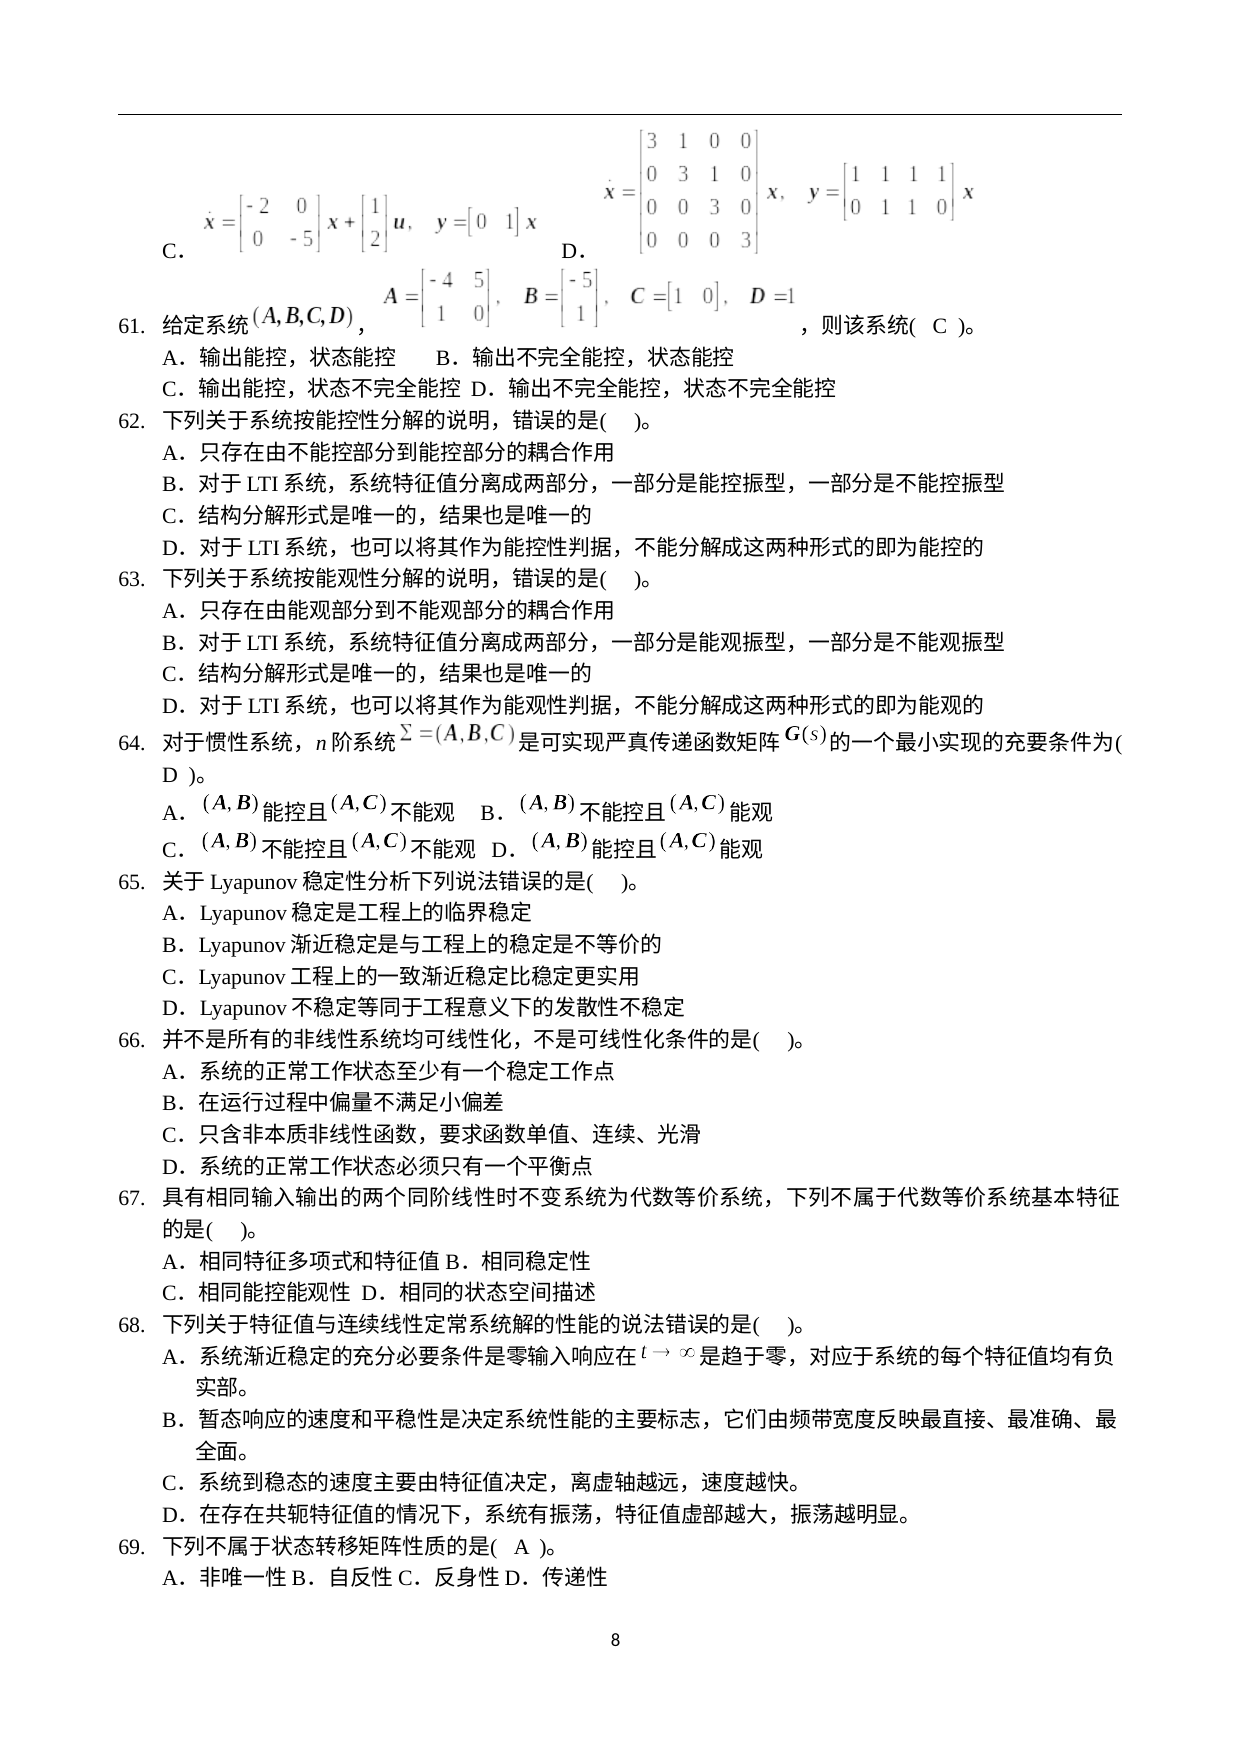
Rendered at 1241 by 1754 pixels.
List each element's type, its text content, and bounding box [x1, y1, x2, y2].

text D．对于LTI系统，也可以将其作为能控性判据，不能分解成这两种形式的即为能控的 [162, 529, 1122, 561]
text D．系统的正常工作状态必须只有一个平衡点 [162, 1149, 1122, 1180]
list 给定系统，，则该系统( C )。 [118, 265, 1122, 339]
text C． D． [162, 125, 1122, 265]
text A．系统渐近稳定的充分必要条件是零输入响应在是趋于零，对应于系统的每个特征值均有负实部。 [162, 1339, 1122, 1402]
list 下列关于特征值与连续线性定常系统解的性能的说法错误的是( )。 [118, 1307, 1122, 1339]
text A．非唯一性B．自反性C．反身性D．传递性 [162, 1560, 1122, 1592]
text C．不能控且不能观 D．能控且能观 [162, 826, 1122, 864]
list 下列关于系统按能控性分解的说明，错误的是( )。 [118, 403, 1122, 434]
text B．对于LTI系统，系统特征值分离成两部分，一部分是能控振型，一部分是不能控振型 [162, 466, 1122, 498]
list 下列关于系统按能观性分解的说明，错误的是( )。 [118, 561, 1122, 593]
text C．系统到稳态的速度主要由特征值决定，离虚轴越远，速度越快。 [162, 1465, 1122, 1497]
text A．系统的正常工作状态至少有一个稳定工作点 [162, 1054, 1122, 1085]
text A．Lyapunov稳定是工程上的临界稳定 [162, 895, 1122, 927]
list 关于Lyapunov稳定性分析下列说法错误的是( )。 [118, 864, 1122, 895]
text C．只含非本质非线性函数，要求函数单值、连续、光滑 [162, 1117, 1122, 1149]
text D．对于LTI系统，也可以将其作为能观性判据，不能分解成这两种形式的即为能观的 [162, 688, 1122, 719]
text B．暂态响应的速度和平稳性是决定系统性能的主要标志，它们由频带宽度反映最直接、最准确、最全面。 [162, 1402, 1122, 1465]
text B．在运行过程中偏量不满足小偏差 [162, 1085, 1122, 1117]
text A．只存在由能观部分到不能观部分的耦合作用 [162, 593, 1122, 624]
text D．Lyapunov不稳定等同于工程意义下的发散性不稳定 [162, 990, 1122, 1022]
text C．输出能控，状态不完全能控 D．输出不完全能控，状态不完全能控 [162, 371, 1122, 403]
text C．结构分解形式是唯一的，结果也是唯一的 [162, 498, 1122, 529]
text C．结构分解形式是唯一的，结果也是唯一的 [162, 656, 1122, 688]
text C．Lyapunov工程上的一致渐近稳定比稳定更实用 [162, 959, 1122, 990]
text A．相同特征多项式和特征值 B．相同稳定性 [162, 1244, 1122, 1275]
text B．对于LTI系统，系统特征值分离成两部分，一部分是能观振型，一部分是不能观振型 [162, 624, 1122, 656]
text D．在存在共轭特征值的情况下，系统有振荡，特征值虚部越大，振荡越明显。 [162, 1497, 1122, 1529]
list 下列不属于状态转移矩阵性质的是( A )。 [118, 1529, 1122, 1560]
text B．Lyapunov渐近稳定是与工程上的稳定是不等价的 [118, 927, 1122, 959]
text C．相同能控能观性 D．相同的状态空间描述 [162, 1275, 1122, 1307]
list 并不是所有的非线性系统均可线性化，不是可线性化条件的是( )。 [118, 1022, 1122, 1054]
text A．能控且不能观 B．不能控且能观 [162, 789, 1122, 826]
text A．输出能控，状态能控 B．输出不完全能控，状态能控 [162, 339, 1122, 371]
list 对于惯性系统，n阶系统是可实现严真传递函数矩阵的一个最小实现的充要条件为( D )。 [118, 719, 1122, 789]
list 具有相同输入输出的两个同阶线性时不变系统为代数等价系统，下列不属于代数等价系统基本特征的是( )。 [118, 1180, 1122, 1244]
text A．只存在由不能控部分到能控部分的耦合作用 [162, 434, 1122, 466]
